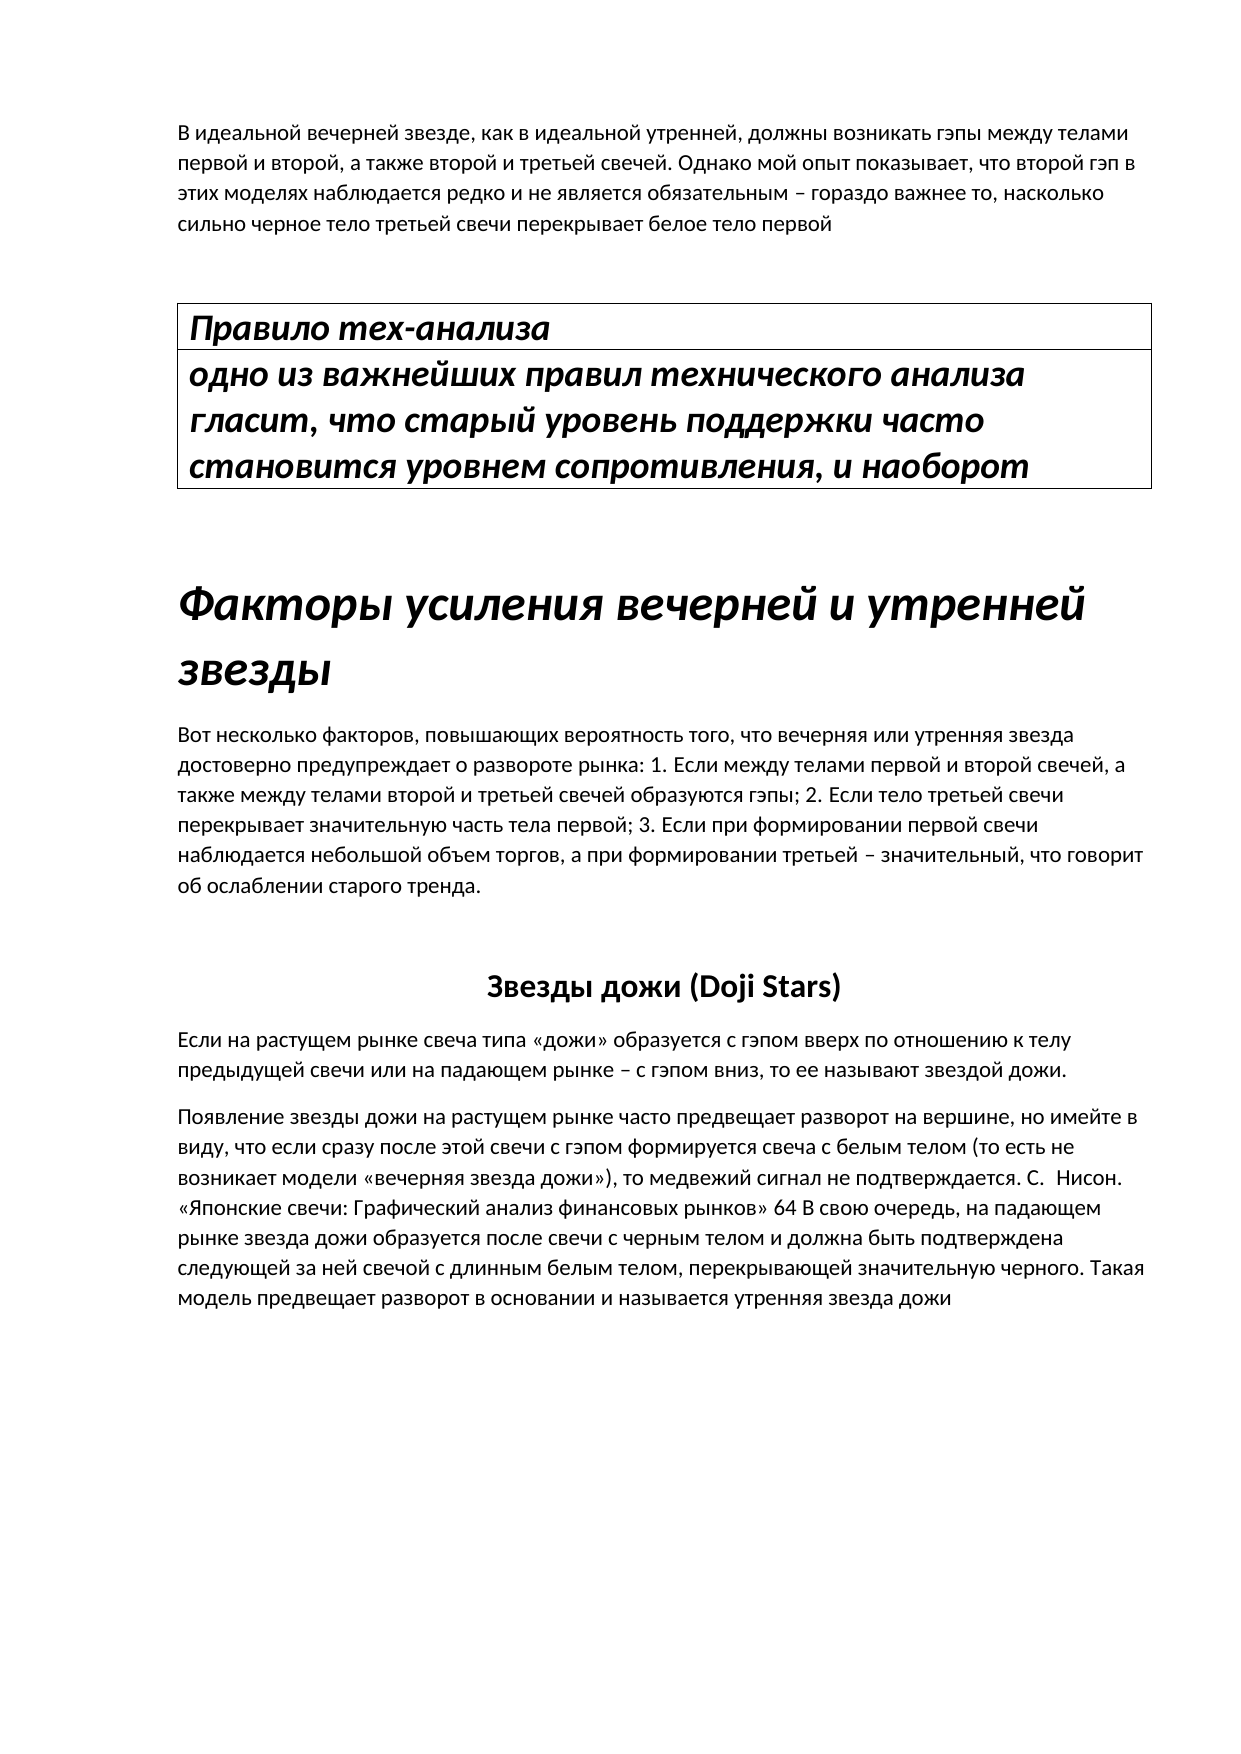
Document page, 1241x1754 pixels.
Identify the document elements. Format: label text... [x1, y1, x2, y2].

table_cell одно из важнейших правил технического анализа гласит, что старый уровень поддержки часто становится уровнем сопротивления, и наоборот [178, 350, 1151, 488]
table_header Правило тех-анализа [178, 304, 1151, 349]
text Если на растущем рынке свеча типа «дожи» образуется с гэпом вверх по отношению к телу предыдущей свечи или на падающем рынке – с гэпом вниз, то ее называют звездой дожи. [177, 1025, 1152, 1083]
text Вот несколько факторов, повышающих вероятность того, что вечерняя или утренняя звезда достоверно предупреждает о развороте рынка: 1. Если между телами первой и второй свечей, а также между телами второй и третьей свечей образуются гэпы; 2. Если тело третьей свечи перекрывает значительную часть тела первой; 3. Если при формировании первой свечи наблюдается небольшой объем торгов, а при формировании третьей – значительный, что говорит об ослаблении старого тренда. [177, 720, 1152, 899]
text Появление звезды дожи на растущем рынке часто предвещает разворот на вершине, но имейте в виду, что если сразу после этой свечи с гэпом формируется свеча с белым телом (то есть не возникает модели «вечерняя звезда дожи»), то медвежий сигнал не подтверждается. С. Нисон. «Японские свечи: Графический анализ финансовых рынков» 64 В свою очередь, на падающем рынке звезда дожи образуется после свечи с черным телом и должна быть подтверждена следующей за ней свечой с длинным белым телом, перекрывающей значительную черного. Такая модель предвещает разворот в основании и называется утренняя звезда дожи [177, 1102, 1152, 1312]
text Звезды дожи (Doji Stars) [177, 964, 1152, 1005]
text В идеальной вечерней звезде, как в идеальной утренней, должны возникать гэпы между телами первой и второй, а также второй и третьей свечей. Однако мой опыт показывает, что второй гэп в этих моделях наблюдается редко и не является обязательным – гораздо важнее то, насколько сильно черное тело третьей свечи перекрывает белое тело первой [177, 118, 1152, 237]
text Факторы усиления вечерней и утренней звезды [177, 571, 1152, 698]
